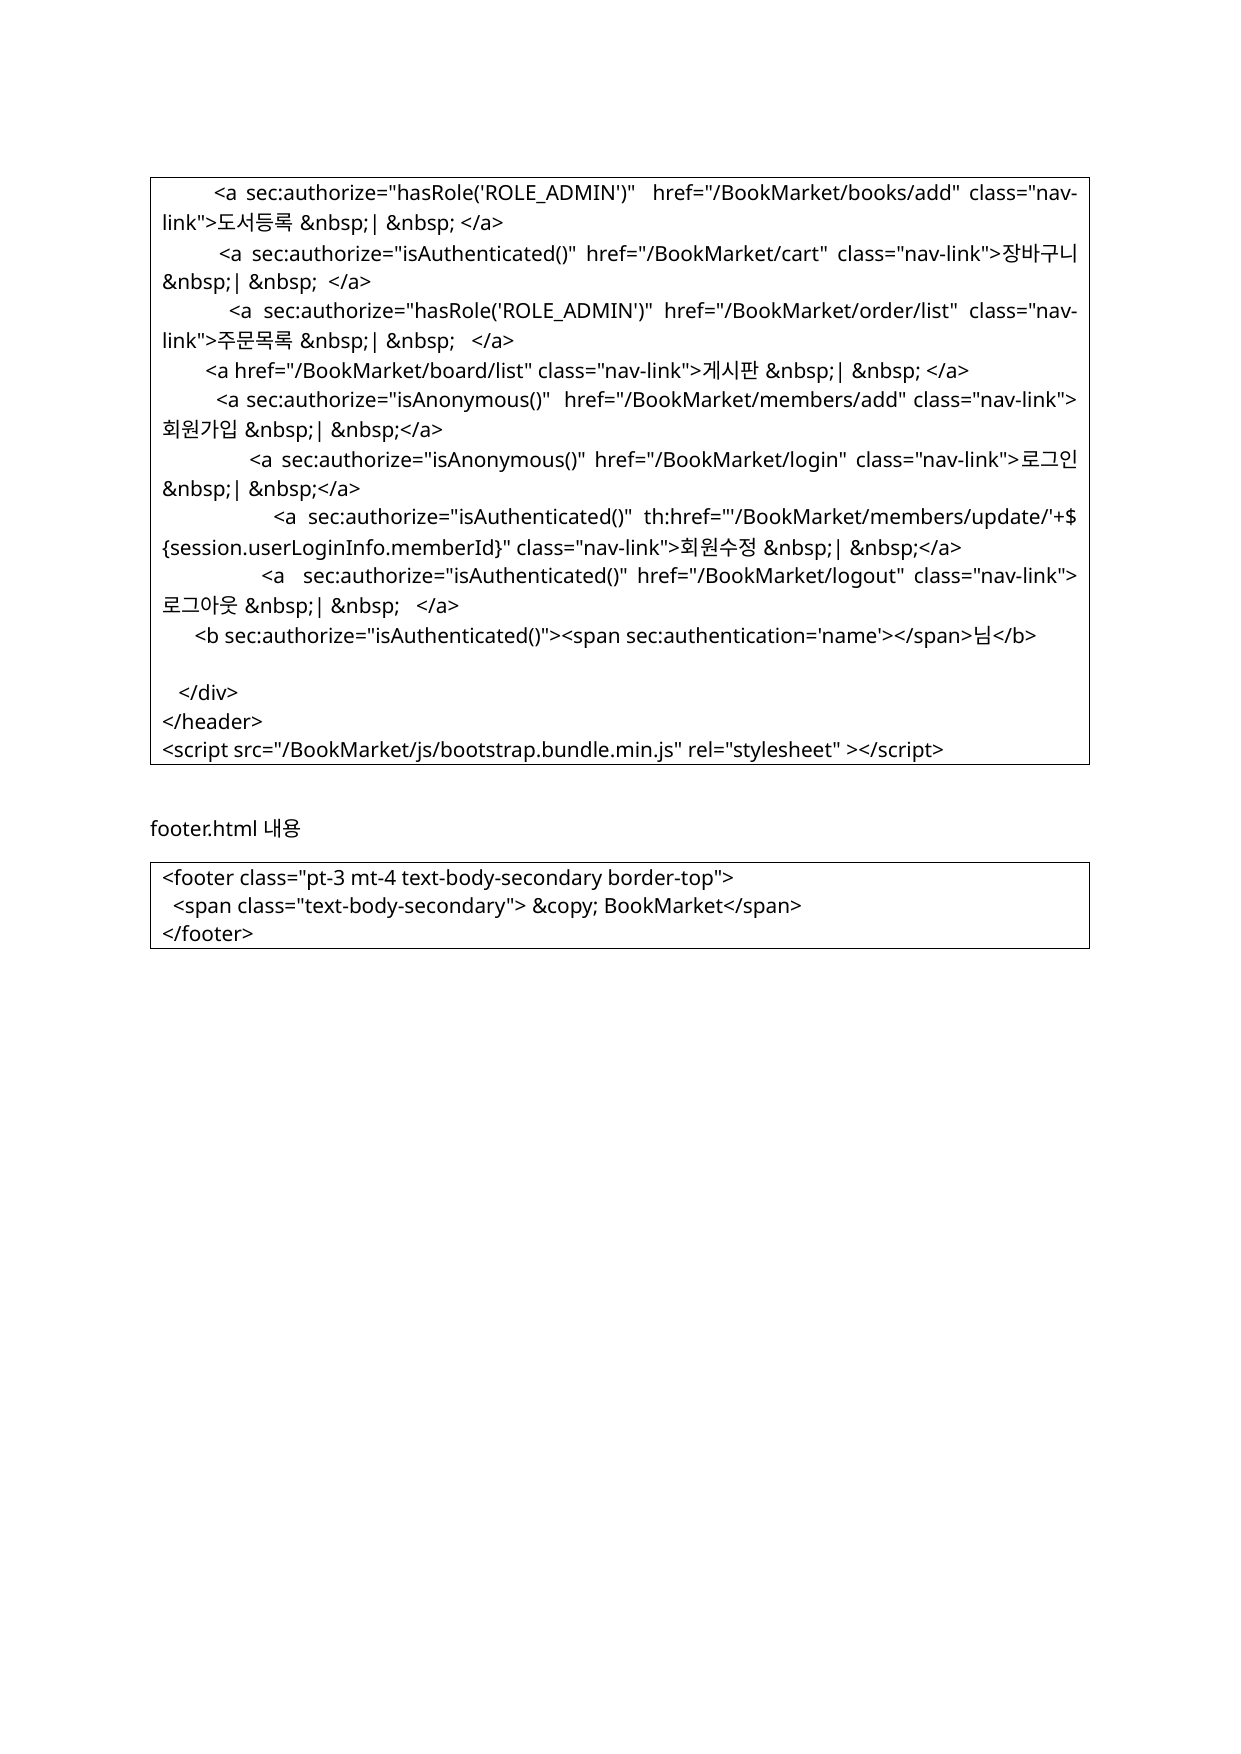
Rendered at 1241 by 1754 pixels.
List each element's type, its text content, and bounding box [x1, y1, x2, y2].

table_header <footer class="pt-3 mt-4 text-body-secondary border-top"> <span class="text-body-secondary"> &copy; BookMarket</span> </footer> [151, 863, 1089, 948]
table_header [151, 178, 1089, 764]
text footer.html 내용 [150, 812, 1090, 842]
